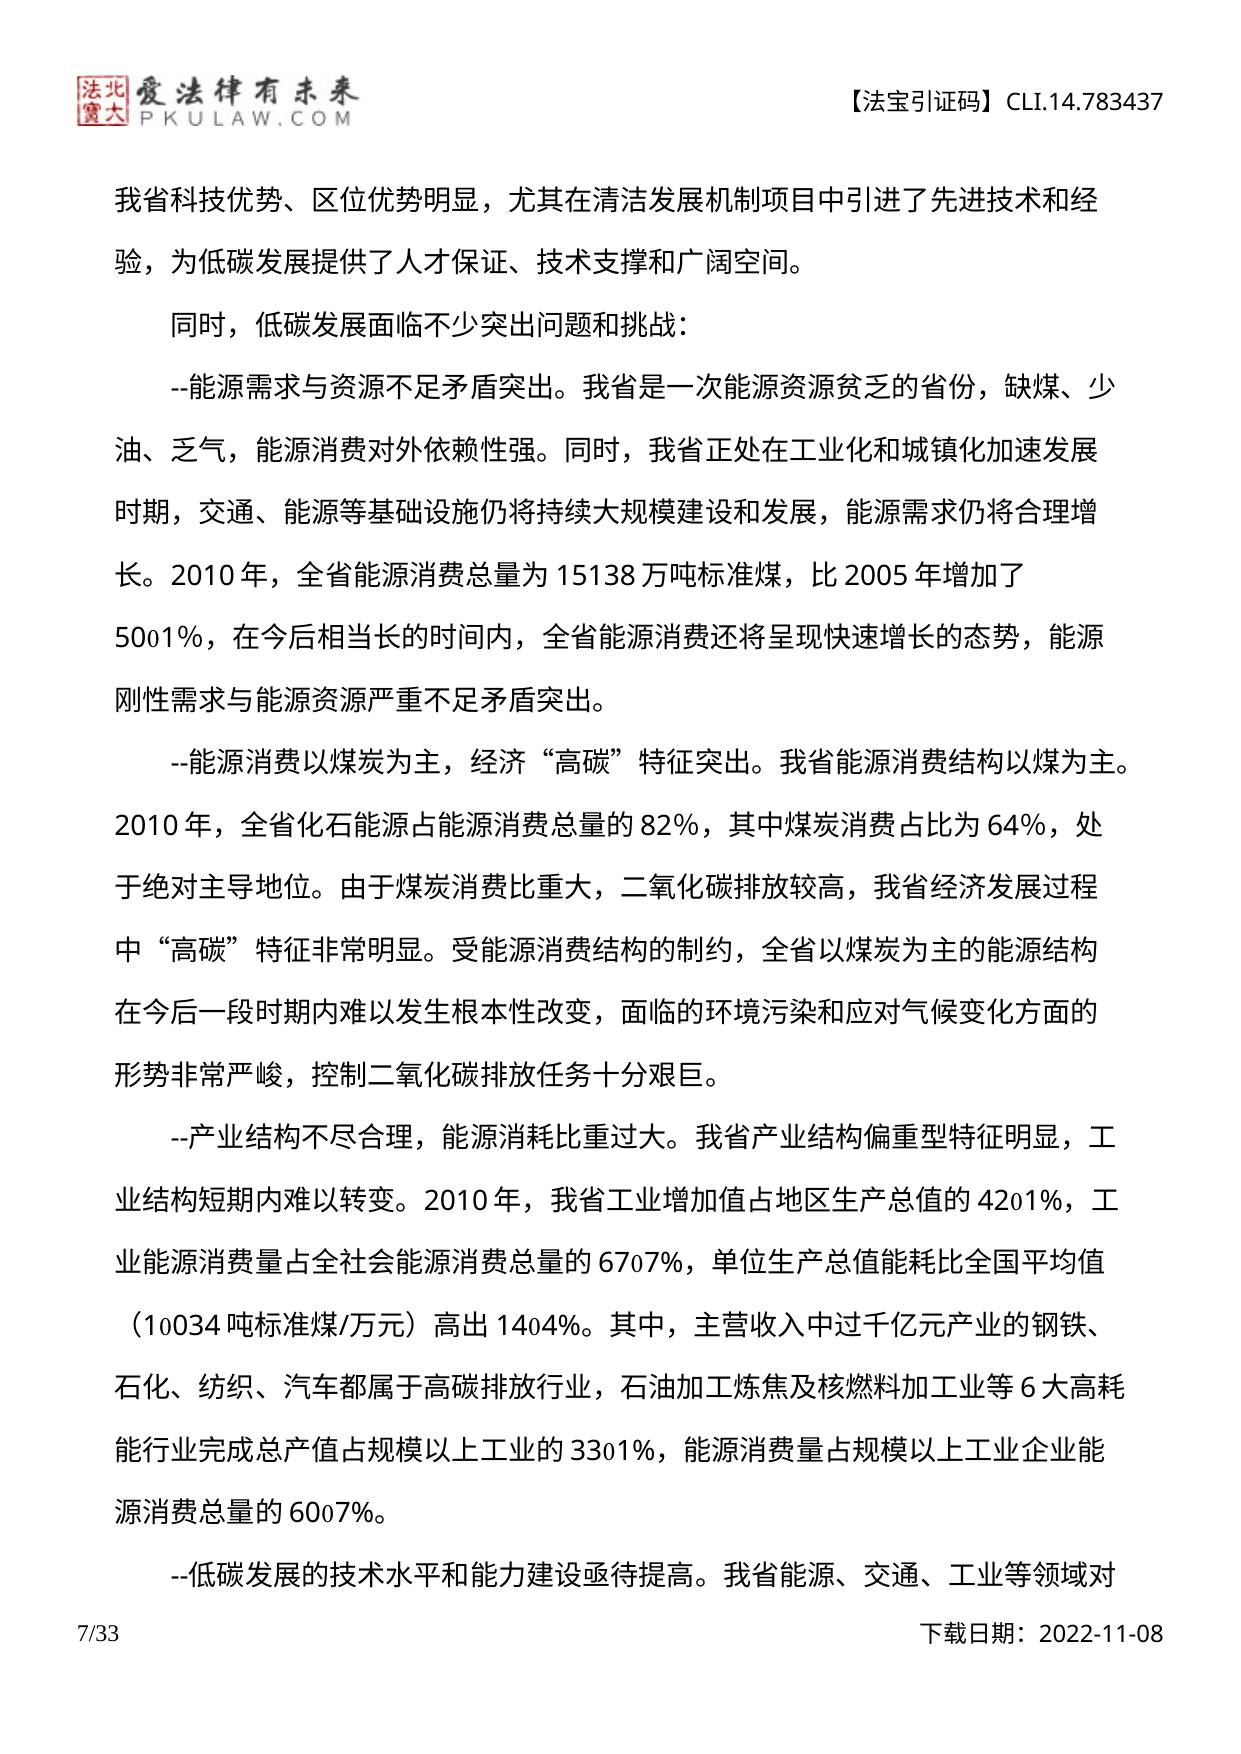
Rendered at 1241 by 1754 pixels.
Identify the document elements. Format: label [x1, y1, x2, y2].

text [114, 156, 1126, 1593]
picture [76, 75, 361, 126]
